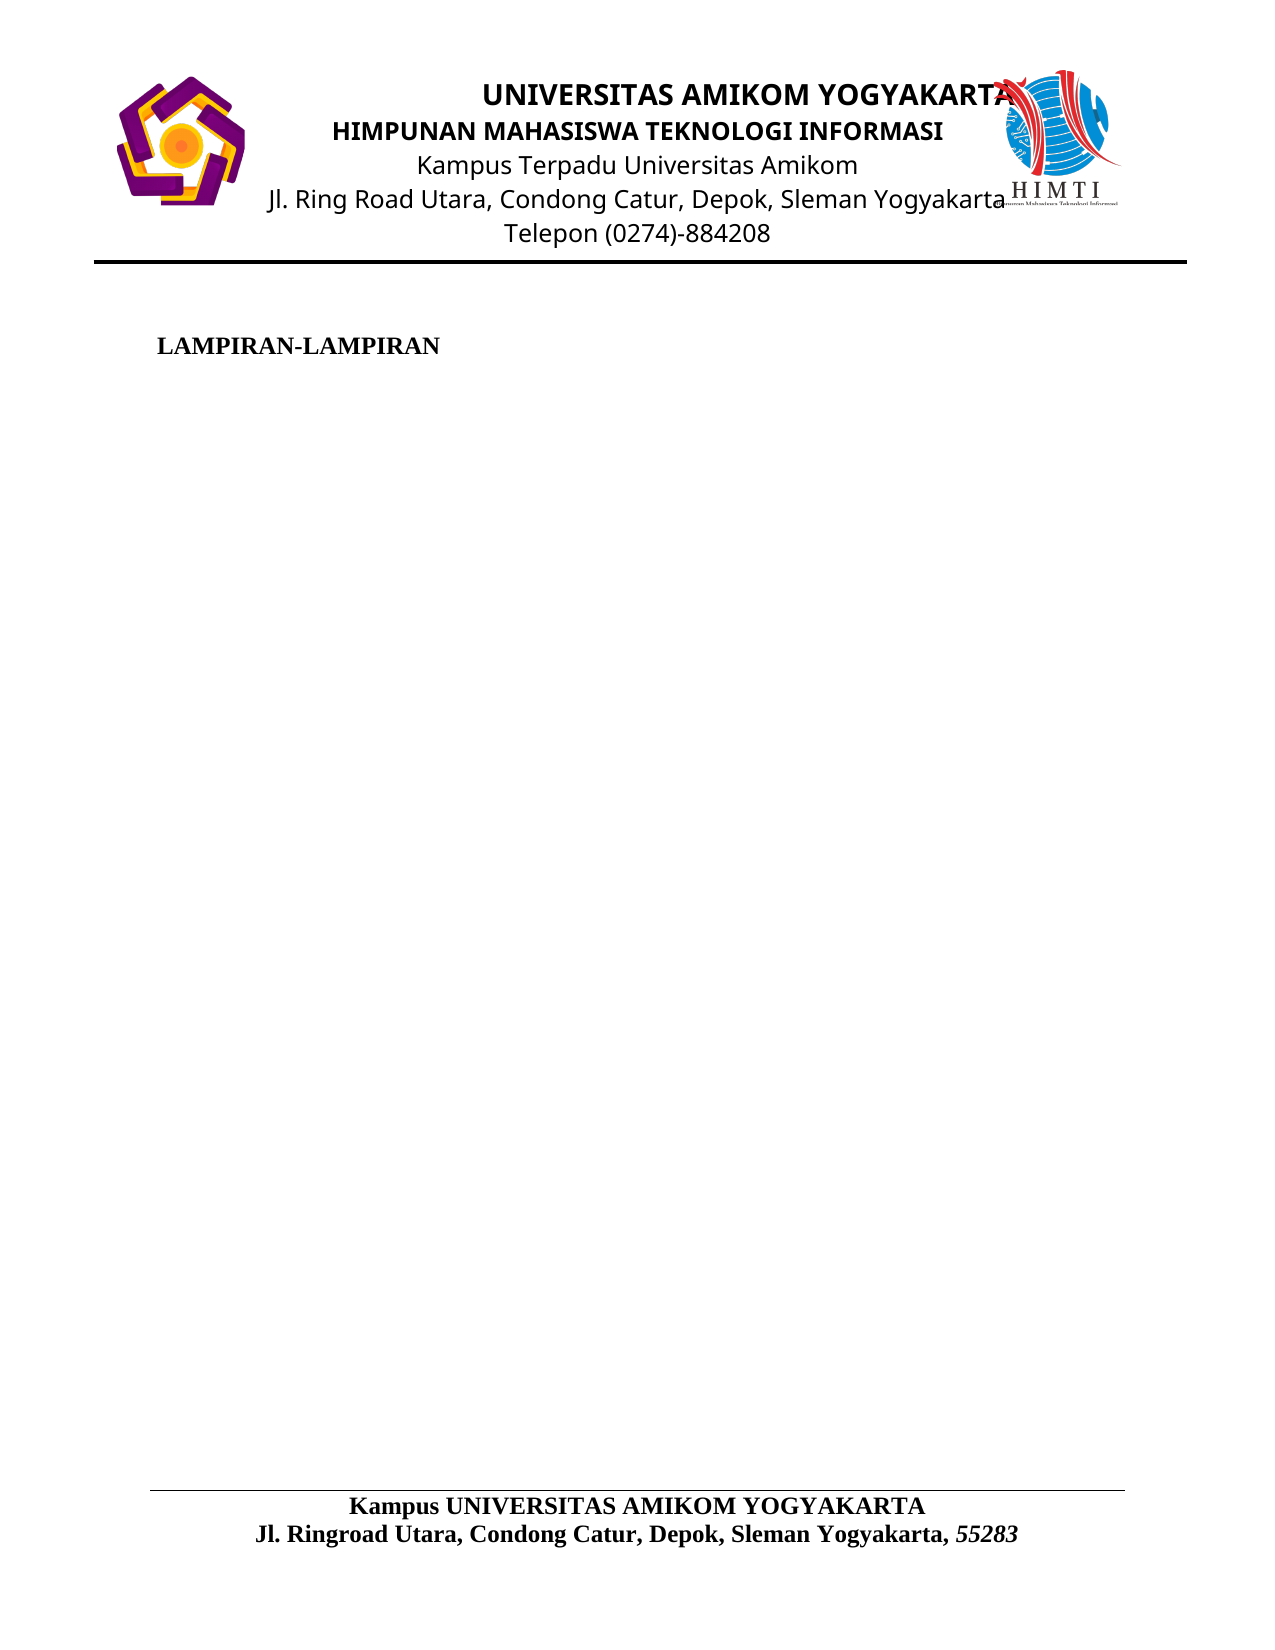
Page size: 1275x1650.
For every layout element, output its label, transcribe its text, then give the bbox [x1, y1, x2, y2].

picture [993, 70, 1122, 205]
text LAMPIRAN-LAMPIRAN [157, 331, 1125, 359]
picture [116, 76, 245, 205]
